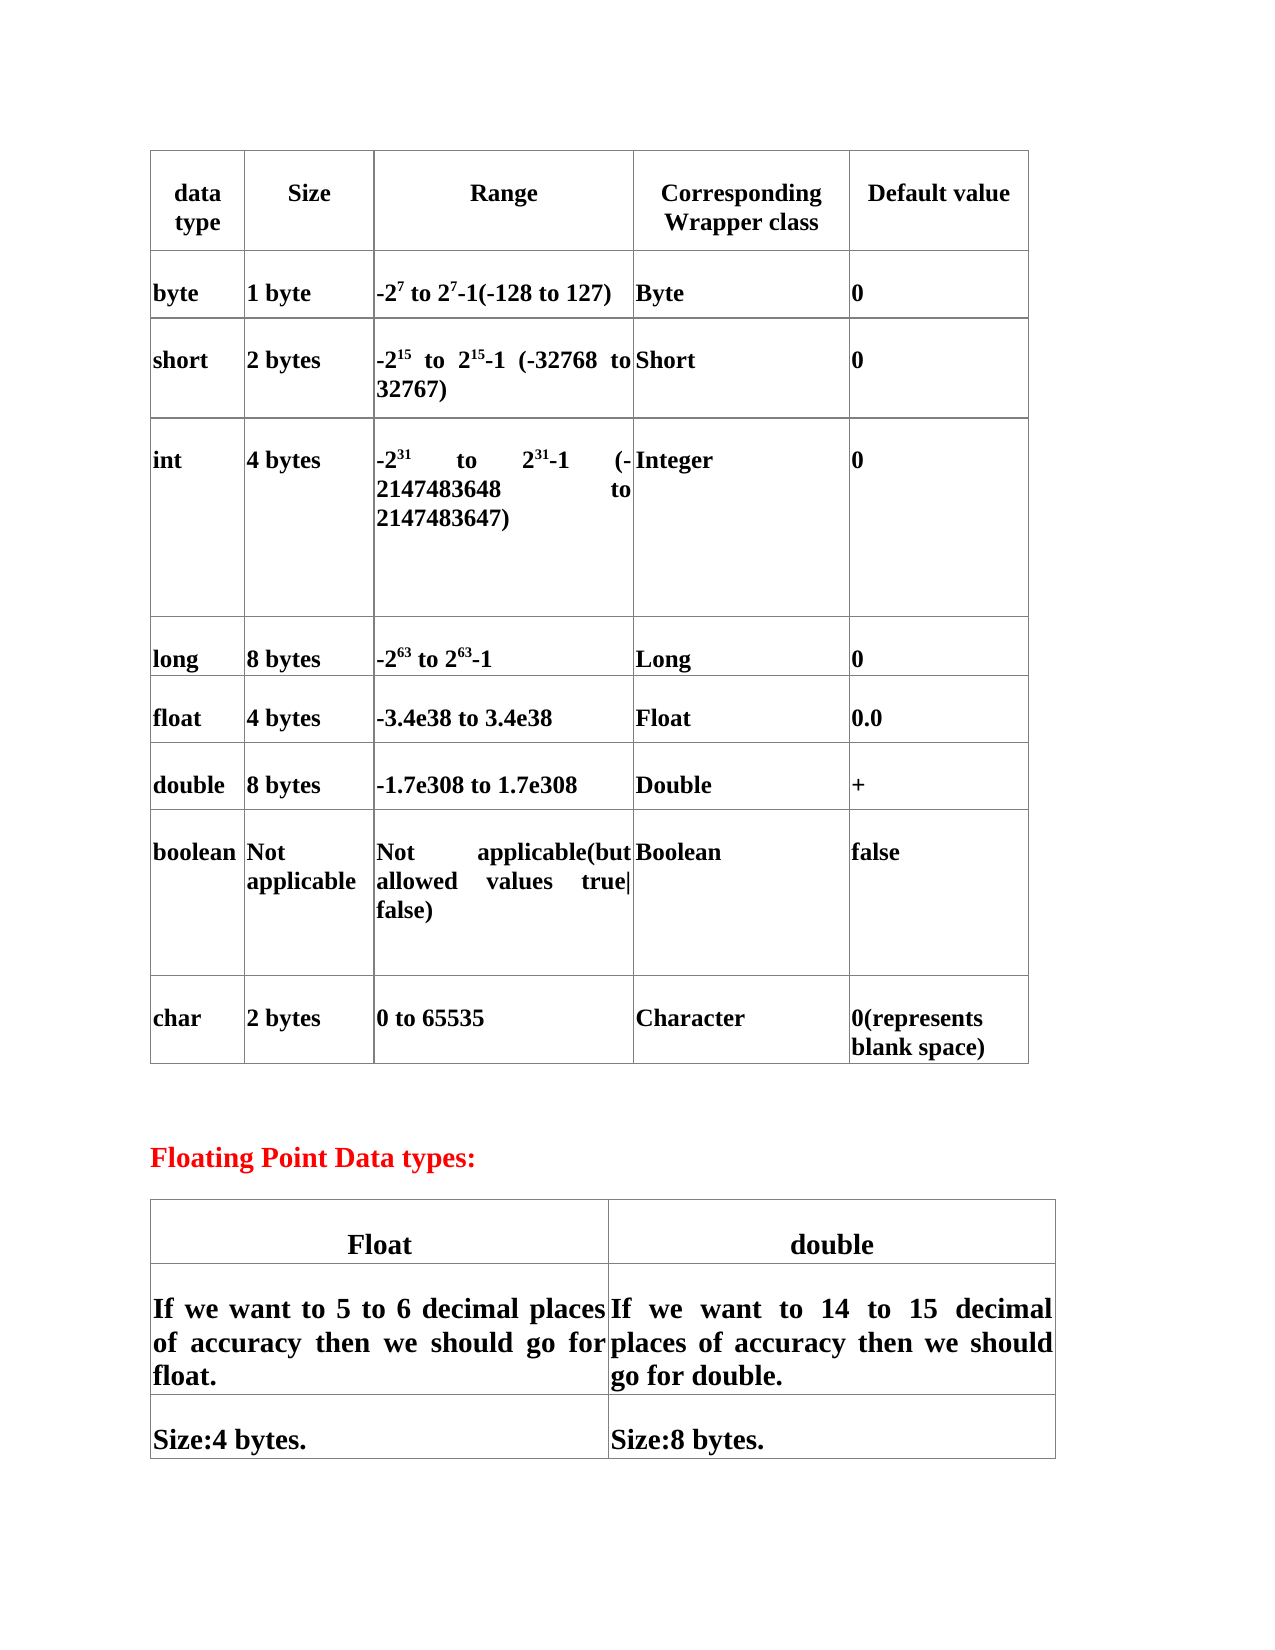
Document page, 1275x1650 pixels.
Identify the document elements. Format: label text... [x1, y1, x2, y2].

table_cell Long [634, 617, 849, 675]
table_cell Byte [634, 251, 849, 317]
table_cell 2 bytes [245, 976, 373, 1063]
table_header Corresponding Wrapper class [634, 151, 849, 250]
table_cell + [850, 743, 1028, 809]
table_cell 4 bytes [245, 419, 373, 616]
table_cell -231 to 231-1 (-2147483648 to 2147483647) [375, 419, 633, 616]
table_cell -263 to 263-1 [375, 617, 633, 675]
table_cell 4 bytes [245, 676, 373, 742]
table_cell -215 to 215-1 (-32768 to 32767) [375, 319, 633, 417]
table_cell double [151, 743, 244, 809]
table_cell boolean [151, 810, 244, 975]
table_cell int [151, 419, 244, 616]
table_cell 0(represents blank space) [850, 976, 1028, 1063]
table_cell 8 bytes [245, 617, 373, 675]
table_cell 0 to 65535 [375, 976, 633, 1063]
table_cell Integer [634, 419, 849, 616]
table_cell float [151, 676, 244, 742]
table_cell Float [634, 676, 849, 742]
table_header data type [151, 151, 244, 250]
table_cell 1 byte [245, 251, 373, 317]
table_header Float [151, 1200, 608, 1263]
table_cell If we want to 14 to 15 decimal places of accuracy then we should go for double. [609, 1264, 1055, 1394]
table_cell long [151, 617, 244, 675]
table_cell byte [151, 251, 244, 317]
table_cell Character [634, 976, 849, 1063]
table_cell Not applicable(but allowed values true|false) [375, 810, 633, 975]
table_cell If we want to 5 to 6 decimal places of accuracy then we should go for float. [151, 1264, 608, 1394]
table_cell 8 bytes [245, 743, 373, 809]
table_cell Short [634, 319, 849, 417]
table_cell Boolean [634, 810, 849, 975]
table_cell Double [634, 743, 849, 809]
table_cell 0 [850, 319, 1028, 417]
text Floating Point Data types: [150, 1140, 1125, 1174]
table_header Default value [850, 151, 1028, 250]
table_cell false [850, 810, 1028, 975]
table_cell -1.7e308 to 1.7e308 [375, 743, 633, 809]
table_cell 0 [850, 617, 1028, 675]
table_cell -3.4e38 to 3.4e38 [375, 676, 633, 742]
table_cell short [151, 319, 244, 417]
table_cell Size:4 bytes. [151, 1395, 608, 1458]
table_header double [609, 1200, 1055, 1263]
table_cell Size:8 bytes. [609, 1395, 1055, 1458]
table_cell 0 [850, 419, 1028, 616]
table_header Range [375, 151, 633, 250]
table_cell 0 [850, 251, 1028, 317]
table_cell 0.0 [850, 676, 1028, 742]
table_cell char [151, 976, 244, 1063]
table_cell Not applicable [245, 810, 373, 975]
table_cell -27 to 27-1(-128 to 127) [375, 251, 633, 317]
table_header Size [245, 151, 373, 250]
table_cell 2 bytes [245, 319, 373, 417]
